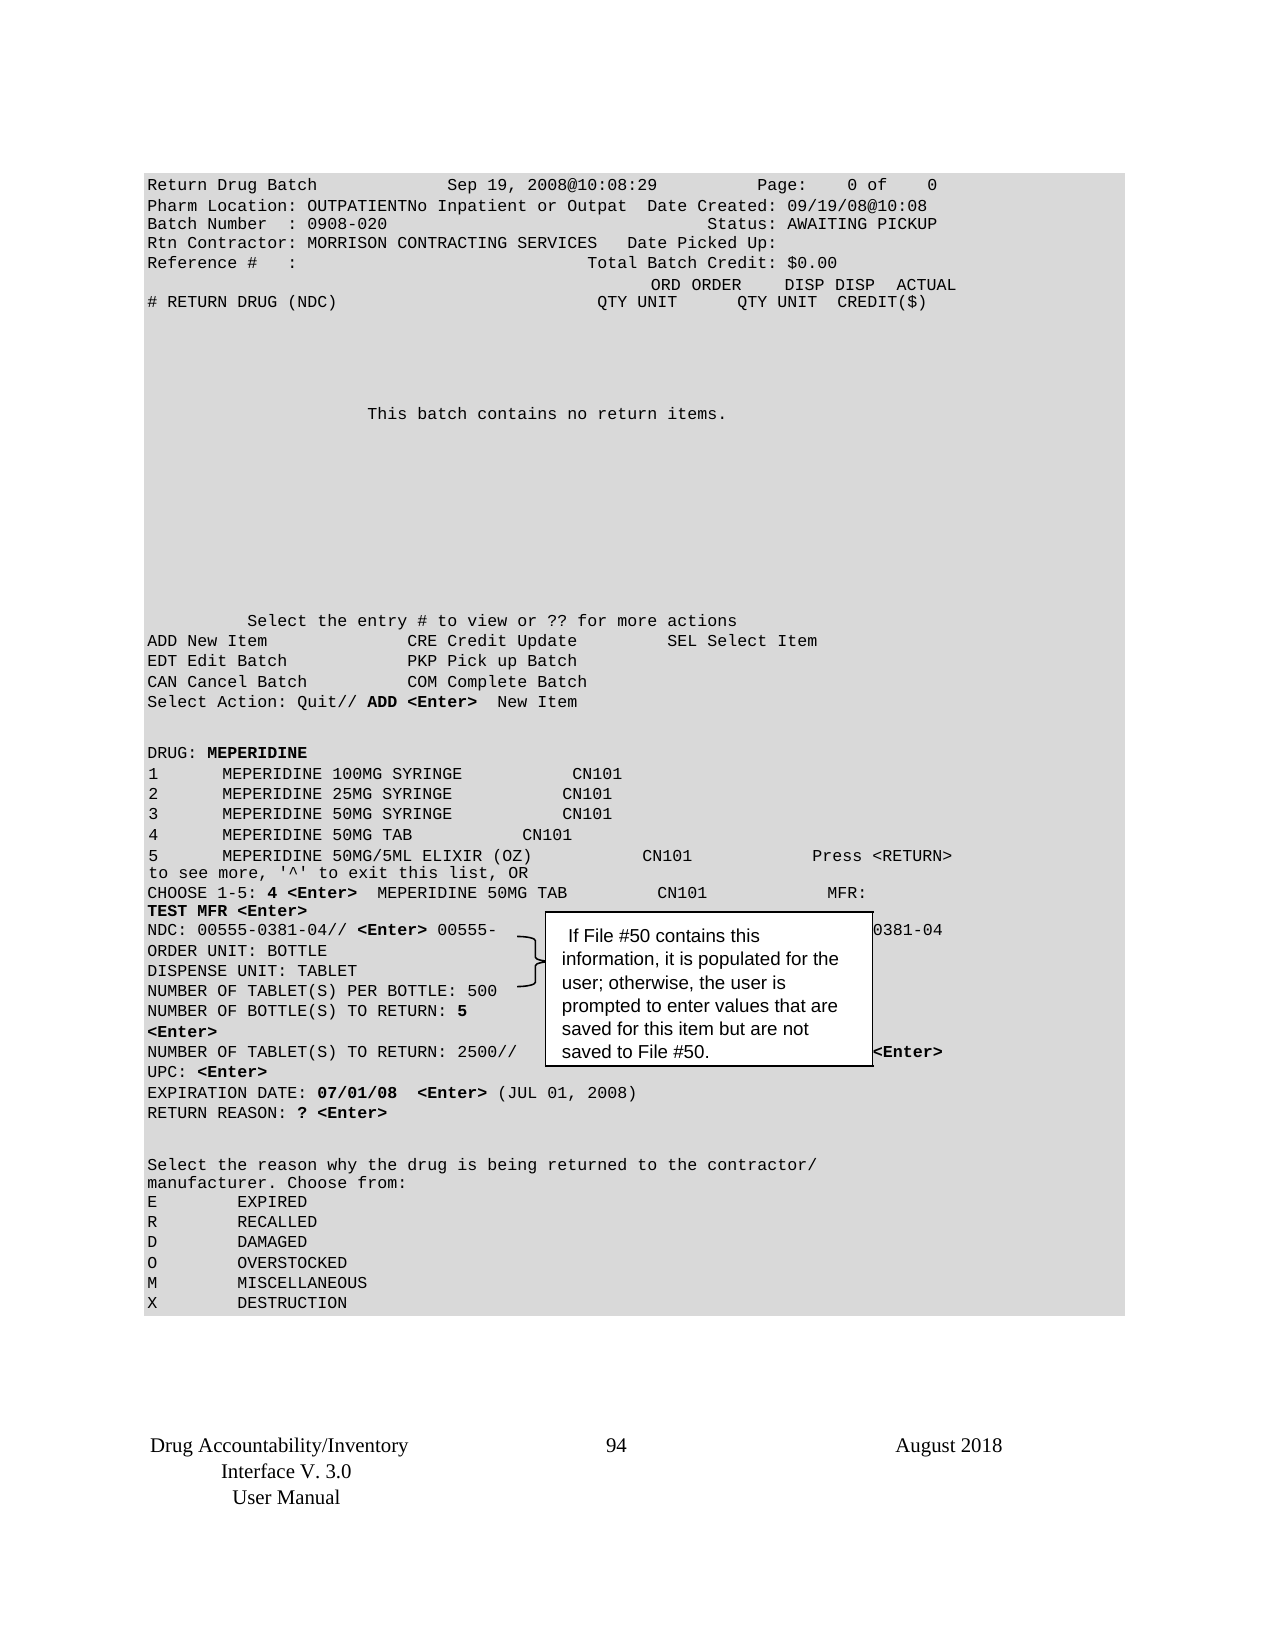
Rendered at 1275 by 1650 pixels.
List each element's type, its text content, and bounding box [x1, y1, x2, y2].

table_header Return Drug Batch Sep 19, 2008@10:08:29 Page: 0 of 0 Pharm Location: OUTPATIENTNo Inpatient or Outpat Date Created: 09/19/08@10:08 Batch Number : 0908-020 Status: AWAITING PICKUP Rtn Contractor: MORRISON CONTRACTING SERVICES Date Picked Up: Reference # : Total Batch Credit: $0.00 ORD ORDER DISP DISP ACTUAL # RETURN DRUG (NDC) QTY UNIT QTY UNIT CREDIT($) This batch contains no return items. Select the entry # to view or ?? for more actions ADD New Item CRE Credit Update SEL Select Item EDT Edit Batch PKP Pick up Batch CAN Cancel Batch COM Complete Batch Select Action: Quit// ADD <Enter> New Item DRUG: MEPERIDINE MEPERIDINE 100MG SYRINGE CN101 MEPERIDINE 25MG SYRINGE CN101 MEPERIDINE 50MG SYRINGE CN101 MEPERIDINE 50MG TAB CN101 MEPERIDINE 50MG/5ML ELIXIR (OZ) CN101 Press <RETURN> to see more, '^' to exit this list, OR CHOOSE 1-5: 4 <Enter> MEPERIDINE 50MG TAB CN101 MFR: TEST MFR <Enter> NDC: 00555-0381-04// <Enter> 00555-0381-04 ORDER UNIT: BOTTLE DISPENSE UNIT: TABLET NUMBER OF TABLET(S) PER BOTTLE: 500 NUMBER OF BOTTLE(S) TO RETURN: 5 <Enter> NUMBER OF TABLET(S) TO RETURN: 2500// <Enter> UPC: <Enter> EXPIRATION DATE: 07/01/08 <Enter> (JUL 01, 2008) RETURN REASON: ? <Enter> Select the reason why the drug is being returned to the contractor/ manufacturer. Choose from: E EXPIRED R RECALLED D DAMAGED O OVERSTOCKED M MISCELLANEOUS X DESTRUCTION [144, 173, 1125, 1316]
